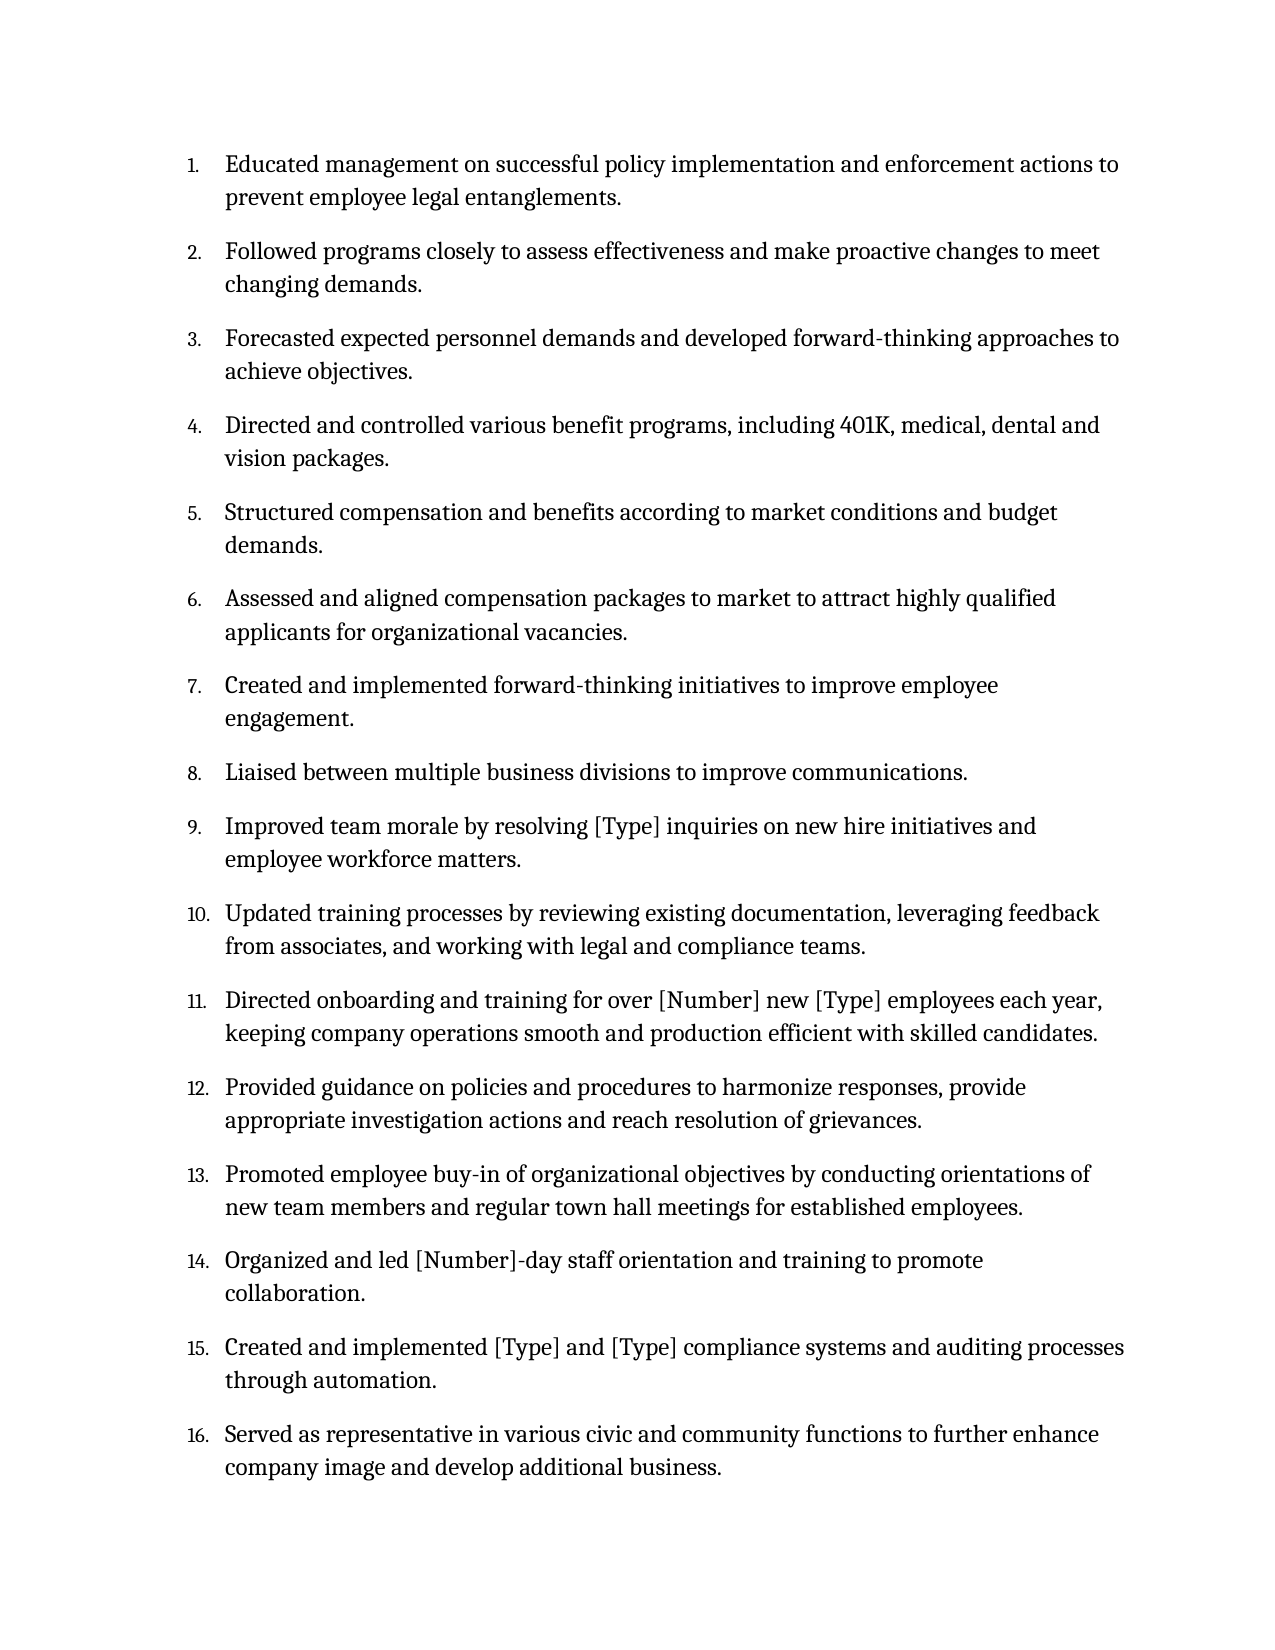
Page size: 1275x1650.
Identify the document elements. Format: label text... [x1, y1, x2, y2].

list Created and implemented forward-thinking initiatives to improve employee engagement. [187, 671, 1125, 733]
list Updated training processes by reviewing existing documentation, leveraging feedback from associates, and working with legal and compliance teams. [187, 899, 1125, 961]
list Forecasted expected personnel demands and developed forward-thinking approaches to achieve objectives. [187, 324, 1125, 386]
list Educated management on successful policy implementation and enforcement actions to prevent employee legal entanglements. [187, 150, 1125, 212]
list Directed onboarding and training for over [Number] new [Type] employees each year, keeping company operations smooth and production efficient with skilled candidates. [187, 986, 1125, 1047]
list Structured compensation and benefits according to market conditions and budget demands. [187, 497, 1125, 559]
list Directed and controlled various benefit programs, including 401K, medical, dental and vision packages. [187, 411, 1125, 472]
list Organized and led [Number]-day staff orientation and training to promote collaboration. [187, 1246, 1125, 1308]
list Assessed and aligned compensation packages to market to attract highly qualified applicants for organizational vacancies. [187, 584, 1125, 646]
list Improved team morale by resolving [Type] inquiries on new hire initiatives and employee workforce matters. [187, 812, 1125, 874]
list Followed programs closely to assess effectiveness and make proactive changes to meet changing demands. [187, 237, 1125, 299]
list Served as representative in various civic and community functions to further enhance company image and develop additional business. [187, 1420, 1125, 1482]
list Liaised between multiple business divisions to improve communications. [187, 758, 1125, 787]
list Promoted employee buy-in of organizational objectives by conducting orientations of new team members and regular town hall meetings for established employees. [187, 1159, 1125, 1221]
list Created and implemented [Type] and [Type] compliance systems and auditing processes through automation. [187, 1333, 1125, 1395]
list Provided guidance on policies and procedures to harmonize responses, provide appropriate investigation actions and reach resolution of grievances. [187, 1073, 1125, 1134]
